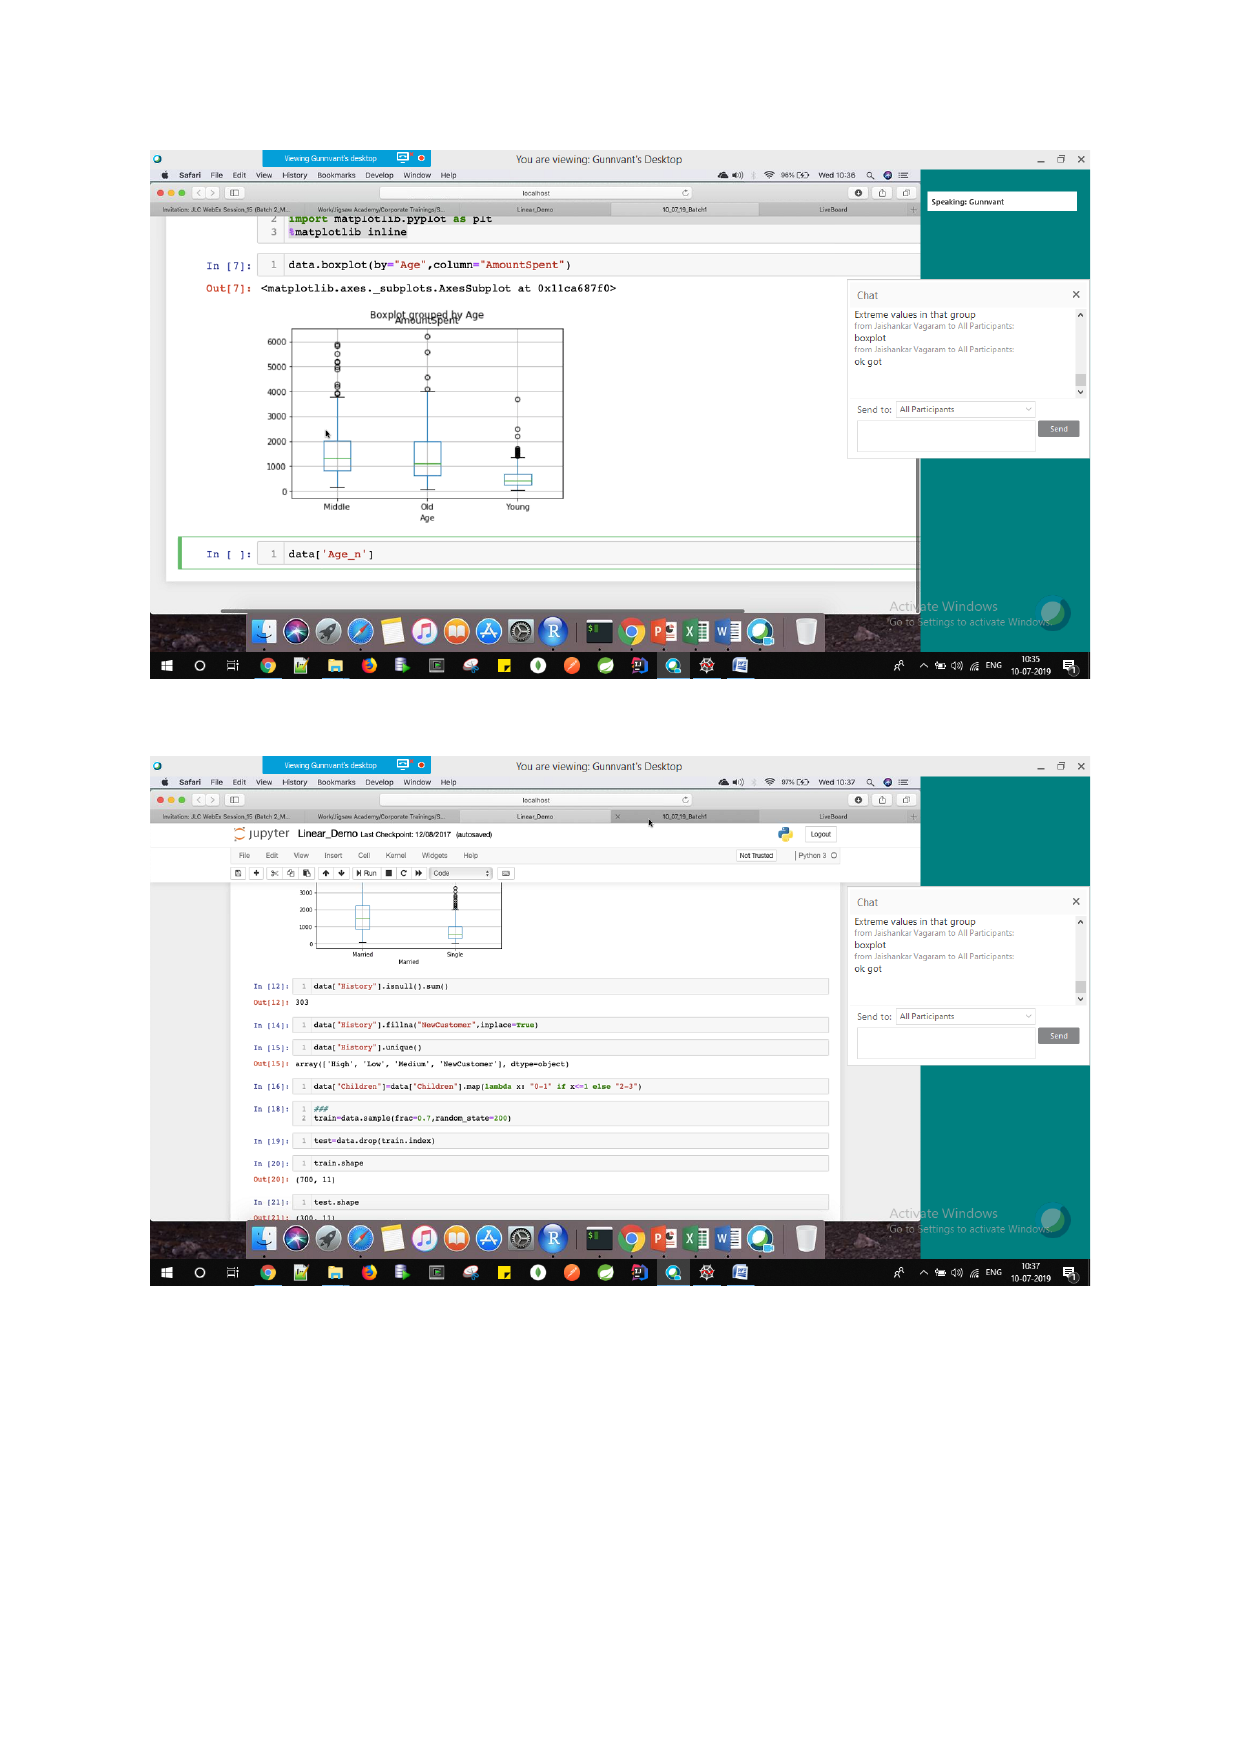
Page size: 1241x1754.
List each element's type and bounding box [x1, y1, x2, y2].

picture [150, 150, 1091, 679]
picture [150, 756, 1091, 1286]
